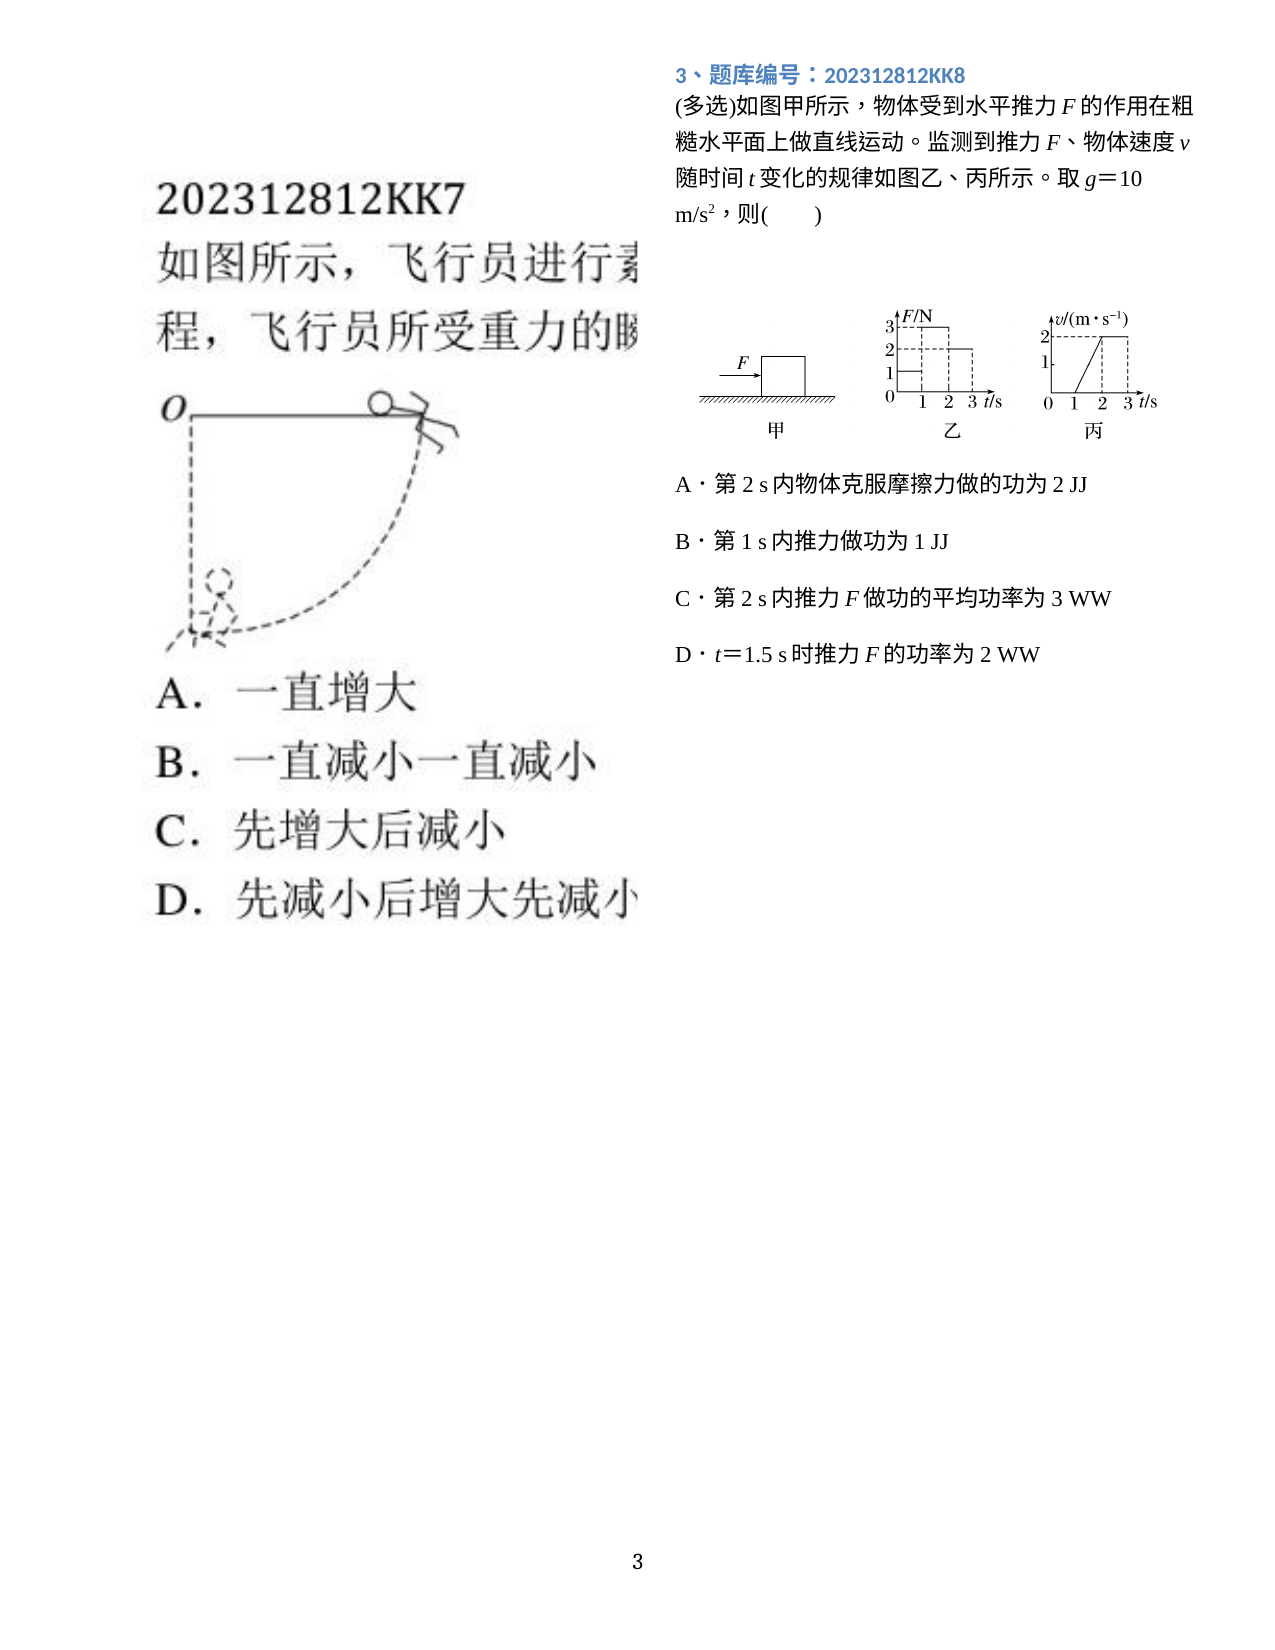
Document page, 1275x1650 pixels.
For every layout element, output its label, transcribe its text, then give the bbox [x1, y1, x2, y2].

picture [693, 306, 1167, 444]
text D．t＝1.5 s时推力F的功率为2 WW [675, 638, 1200, 669]
subtitle 3、题库编号：202312812KK8 [675, 59, 1200, 90]
text (多选)如图甲所示，物体受到水平推力F的作用在粗糙水平面上做直线运动。监测到推力F、物体速度v随时间t变化的规律如图乙、丙所示。取g＝10 m/s2，则( ) [675, 90, 1200, 229]
picture [93, 59, 638, 1539]
text C．第2 s内推力F做功的平均功率为3 WW [675, 581, 1200, 613]
text B．第1 s内推力做功为1 JJ [675, 525, 1200, 556]
text A．第2 s内物体克服摩擦力做的功为2 JJ [675, 468, 1200, 499]
